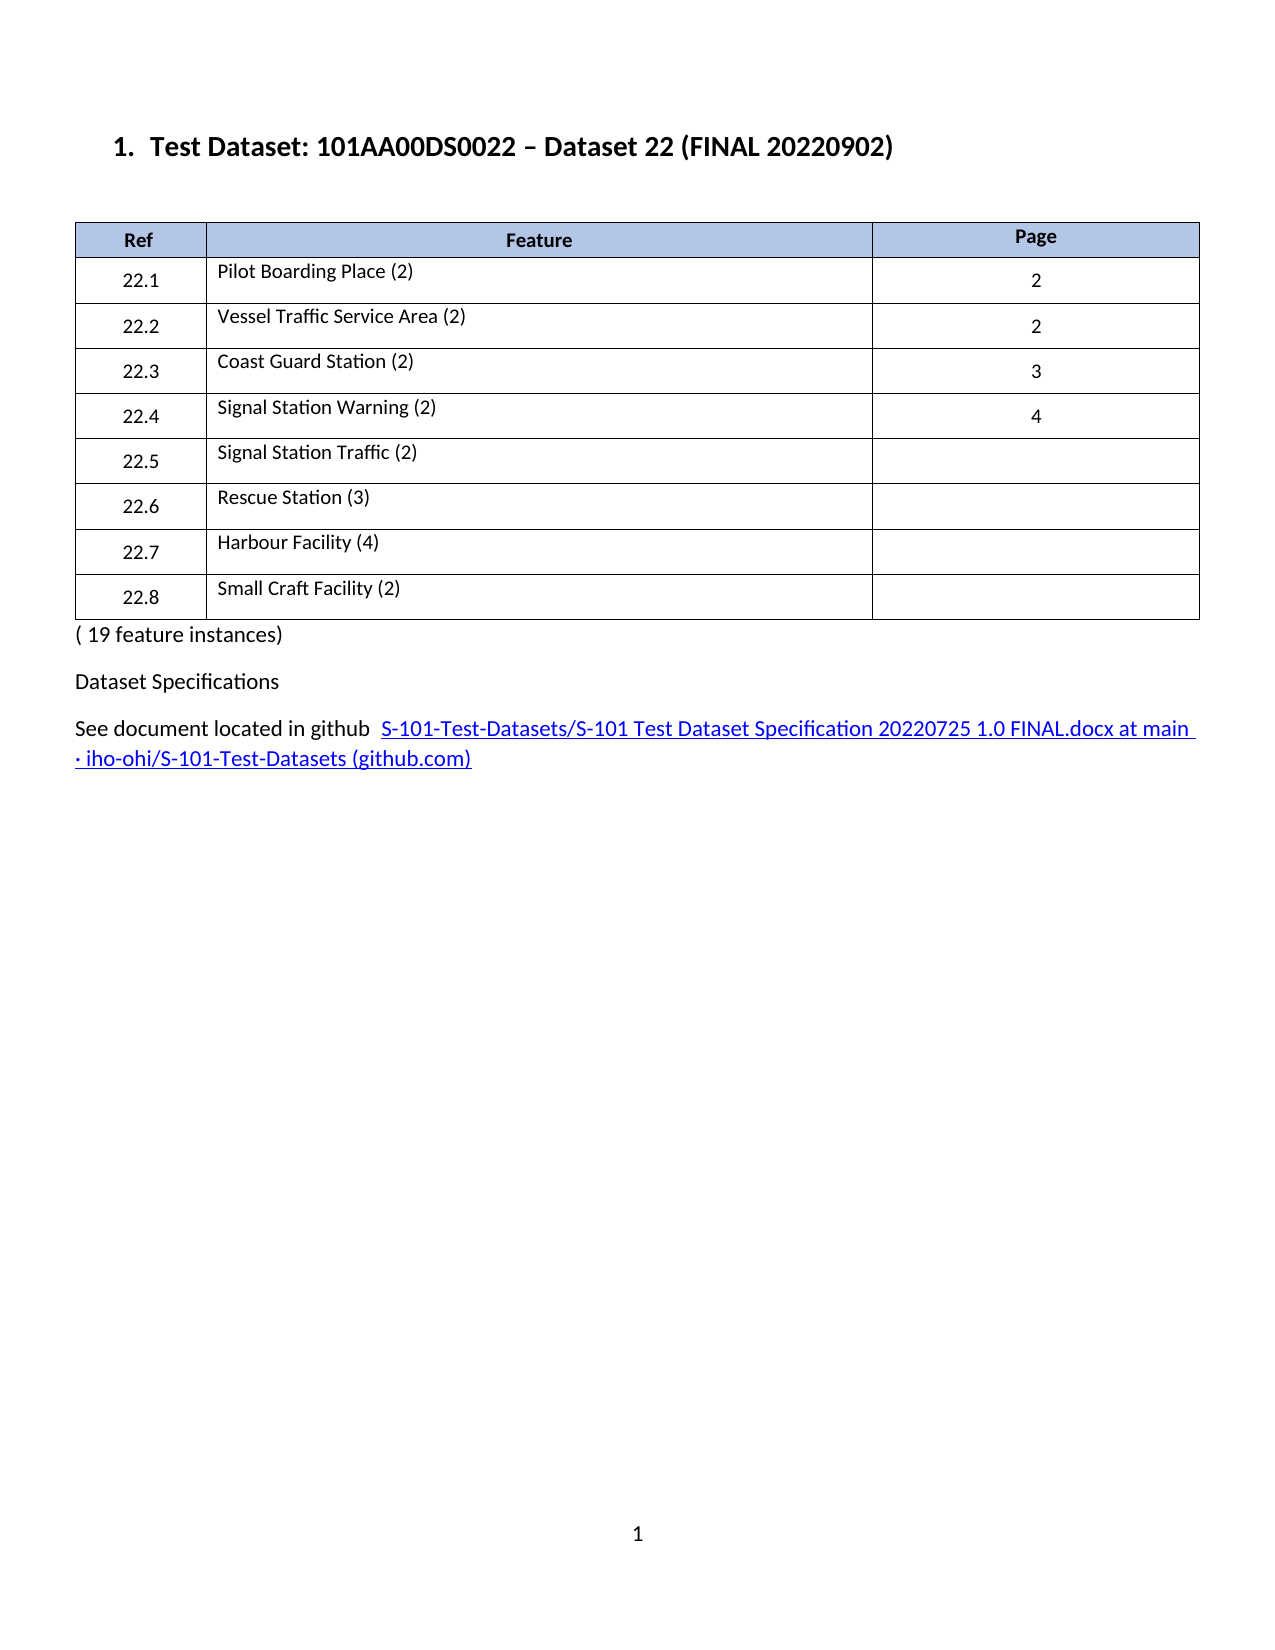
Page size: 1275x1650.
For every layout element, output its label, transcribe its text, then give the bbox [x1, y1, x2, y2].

table_cell Coast Guard Station (2) [207, 349, 872, 393]
table_cell [873, 575, 1199, 619]
table_header Feature [207, 223, 872, 257]
table_cell 22.5 [76, 439, 206, 483]
table_cell 2 [873, 304, 1199, 348]
table_cell Small Craft Facility (2) [207, 575, 872, 619]
table_cell [873, 439, 1199, 483]
table_cell Vessel Traffic Service Area (2) [207, 304, 872, 348]
table_cell 4 [873, 394, 1199, 438]
text ( 19 feature instances) [75, 620, 1200, 648]
table_cell Harbour Facility (4) [207, 530, 872, 574]
table_cell [873, 530, 1199, 574]
table_cell 22.4 [76, 394, 206, 438]
table_header Ref [76, 223, 206, 257]
table_cell 2 [873, 258, 1199, 302]
table_cell [873, 484, 1199, 528]
table_cell 22.3 [76, 349, 206, 393]
table_cell 3 [873, 349, 1199, 393]
table_cell 22.7 [76, 530, 206, 574]
table_cell Signal Station Warning (2) [207, 394, 872, 438]
text Dataset Specifications [75, 667, 1200, 695]
table_cell Signal Station Traffic (2) [207, 439, 872, 483]
table_header Page [873, 223, 1199, 257]
table_cell 22.6 [76, 484, 206, 528]
table_cell 22.8 [76, 575, 206, 619]
table_cell 22.1 [76, 258, 206, 302]
table_cell 22.2 [76, 304, 206, 348]
subtitle Test Dataset: 101AA00DS0022 – Dataset 22 (FINAL 20220902) [112, 128, 1200, 164]
text See document located in github S-101-Test-Datasets/S-101 Test Dataset Specification 20220725 1.0 FINAL.docx at main · iho-ohi/S-101-Test-Datasets (github.com) [75, 714, 1200, 772]
table_cell Pilot Boarding Place (2) [207, 258, 872, 302]
table_cell Rescue Station (3) [207, 484, 872, 528]
